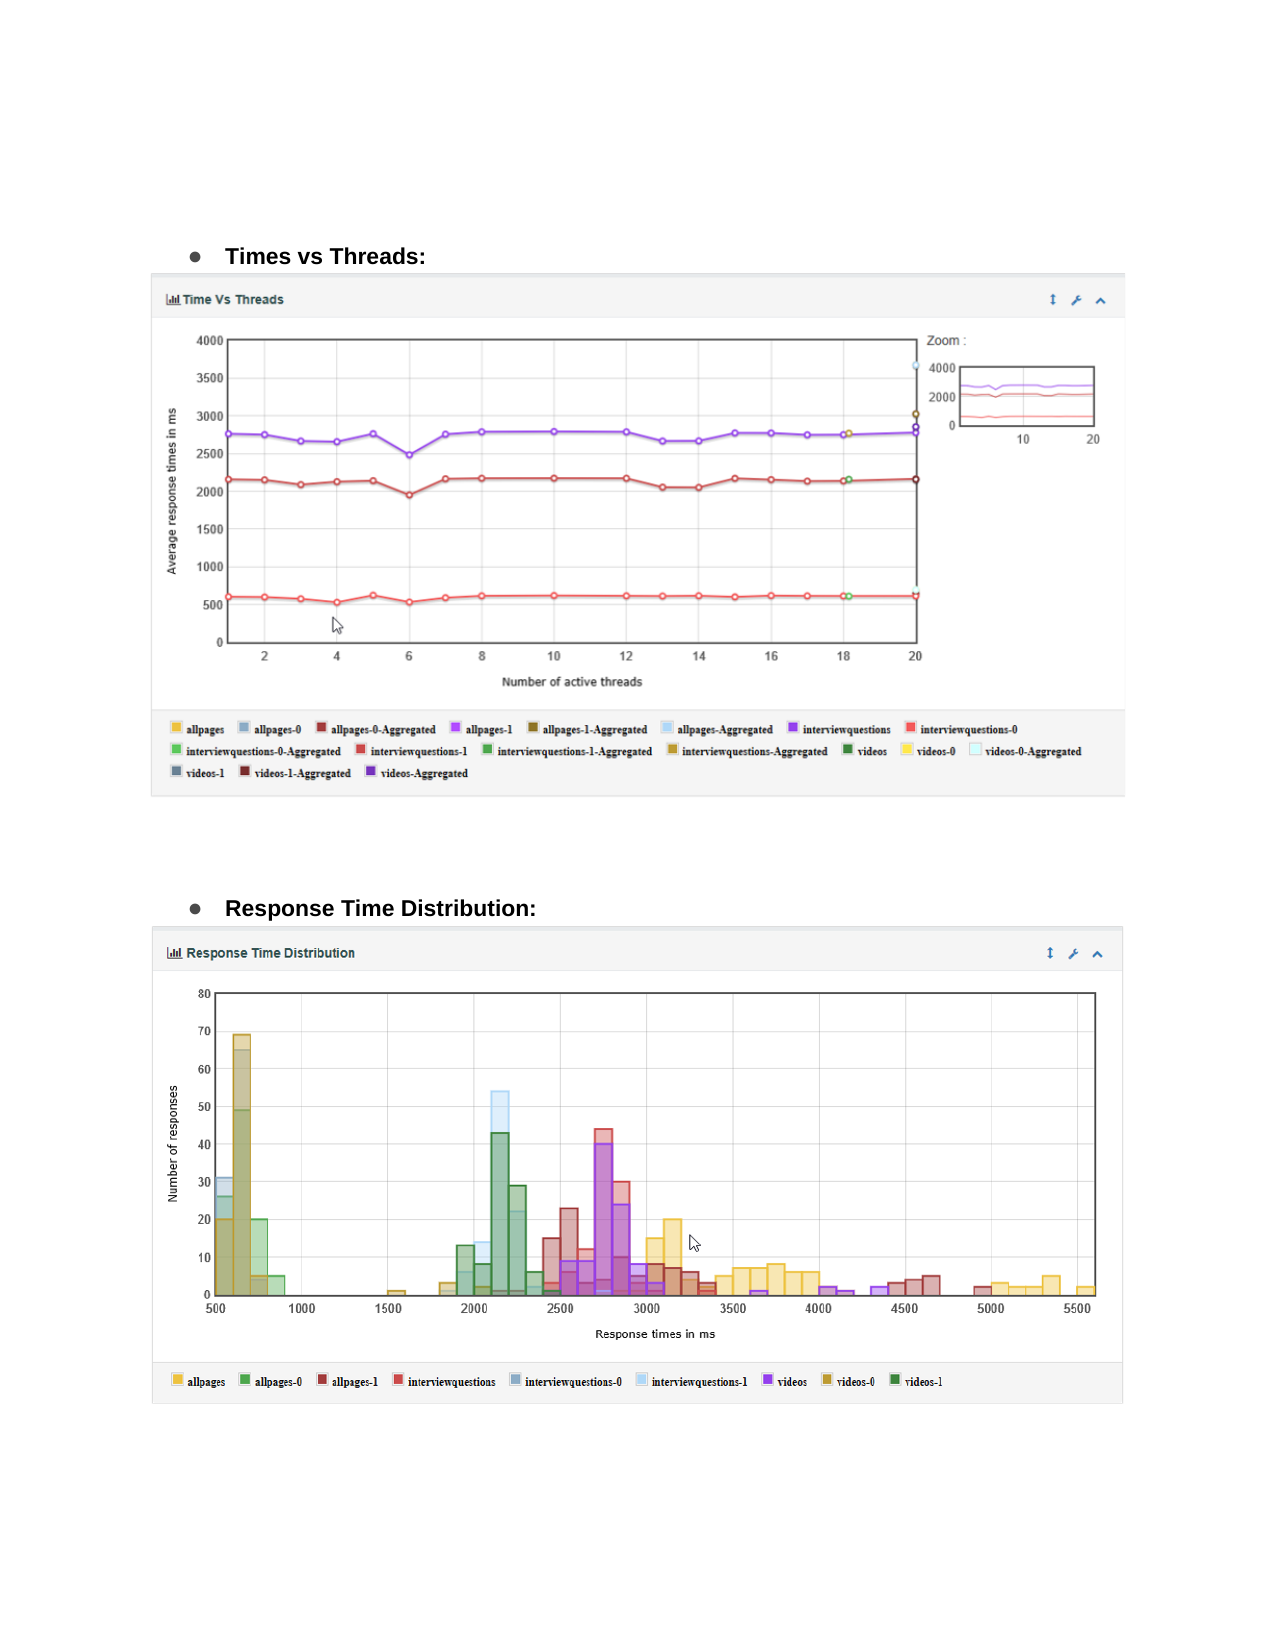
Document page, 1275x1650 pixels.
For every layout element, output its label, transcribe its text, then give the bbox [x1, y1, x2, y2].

picture [150, 926, 1125, 1404]
list Times vs Threads: [187, 241, 1125, 269]
list Response Time Distribution: [187, 893, 1125, 922]
picture [150, 273, 1125, 799]
